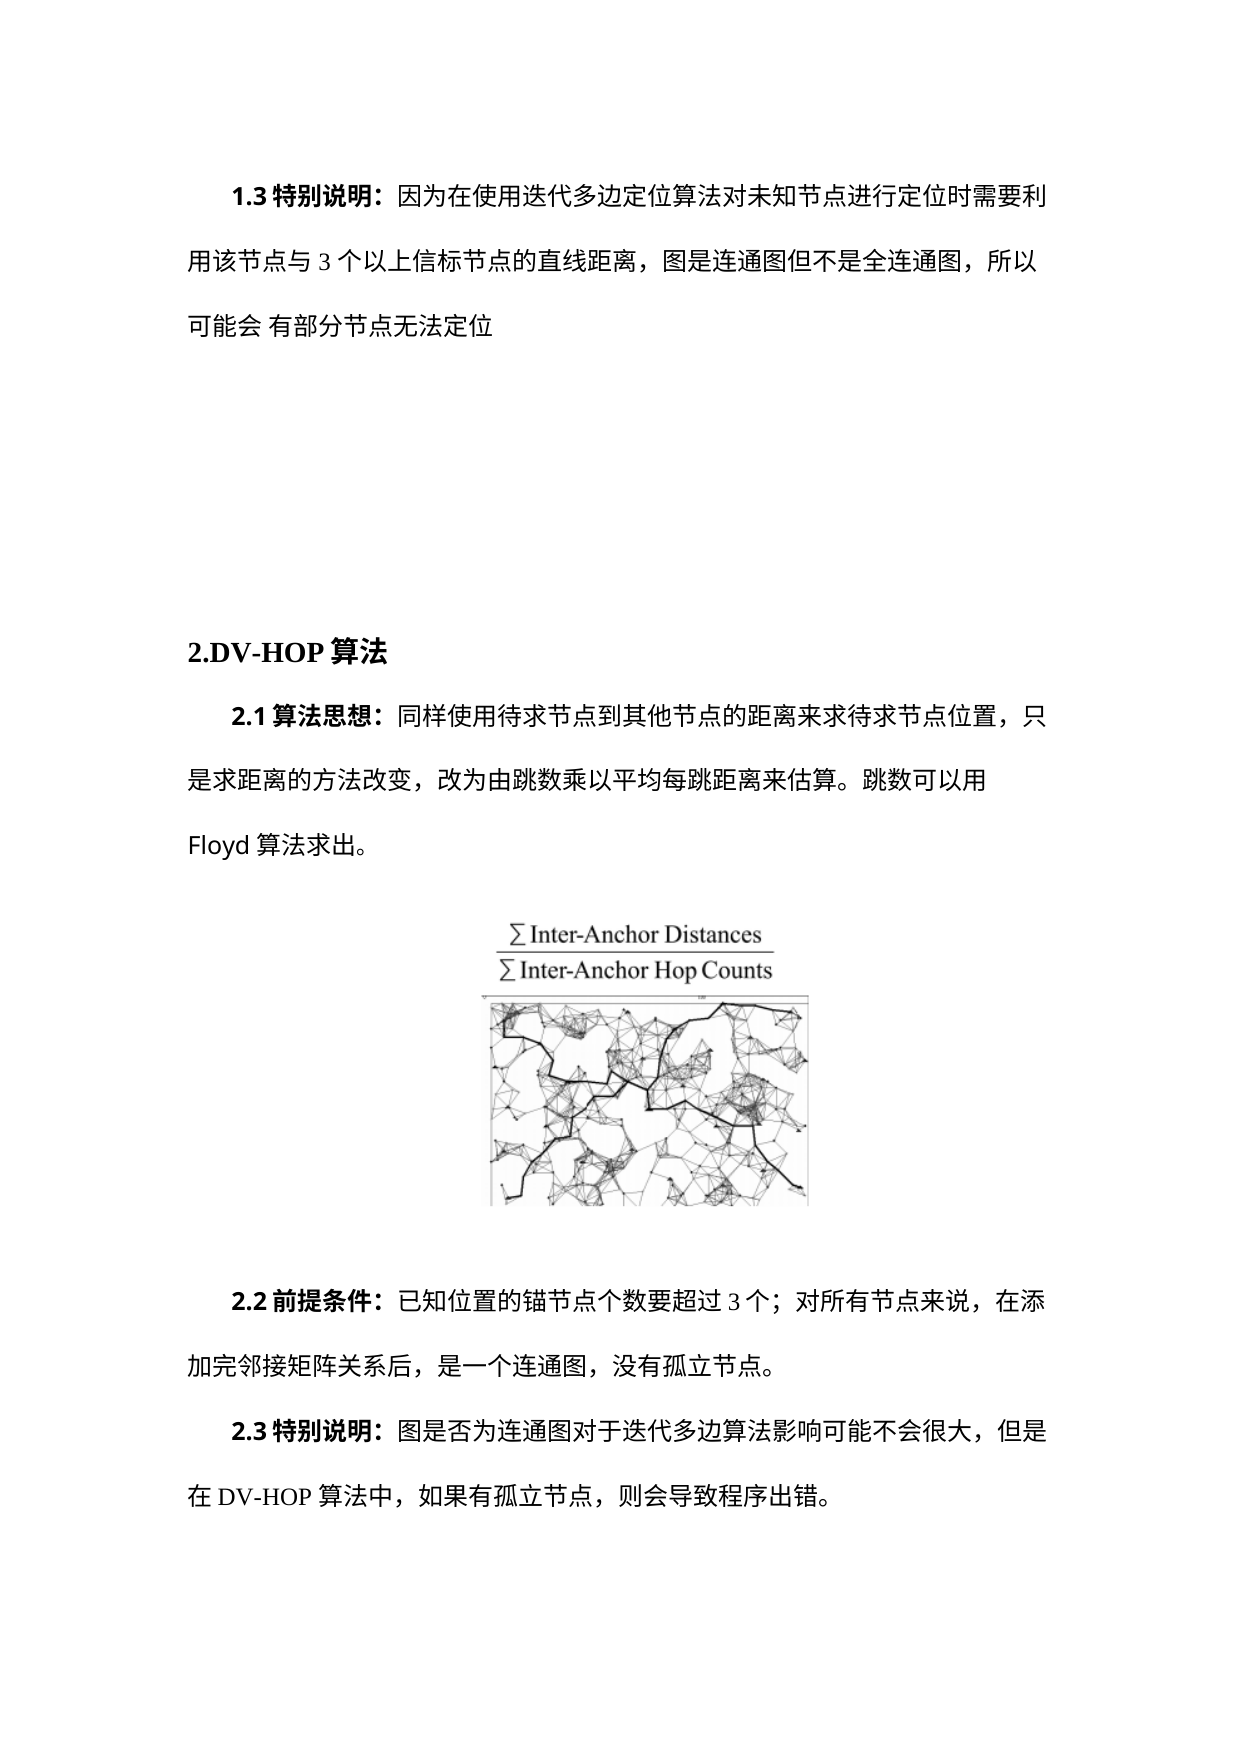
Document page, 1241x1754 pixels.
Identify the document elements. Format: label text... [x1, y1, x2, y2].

picture [474, 909, 810, 1210]
text 1.3特别说明：因为在使用迭代多边定位算法对未知节点进行定位时需要利用该节点与 3 个以上信标节点的直线距离，图是连通图但不是全连通图，所以可能会 有部分节点无法定位 [187, 162, 1053, 357]
text 2.1算法思想：同样使用待求节点到其他节点的距离来求待求节点位置，只是求距离的方法改变，改为由跳数乘以平均每跳距离来估算。跳数可以用 Floyd 算法求出。 [187, 682, 1053, 877]
text 2.2前提条件：已知位置的锚节点个数要超过 3个；对所有节点来说，在添加完邻接矩阵关系后，是一个连通图，没有孤立节点。 [187, 1267, 1053, 1397]
list 2.DV-HOP算法 [187, 617, 1053, 682]
text 2.3特别说明：图是否为连通图对于迭代多边算法影响可能不会很大，但是在DV-HOP 算法中，如果有孤立节点，则会导致程序出错。 [187, 1397, 1053, 1527]
